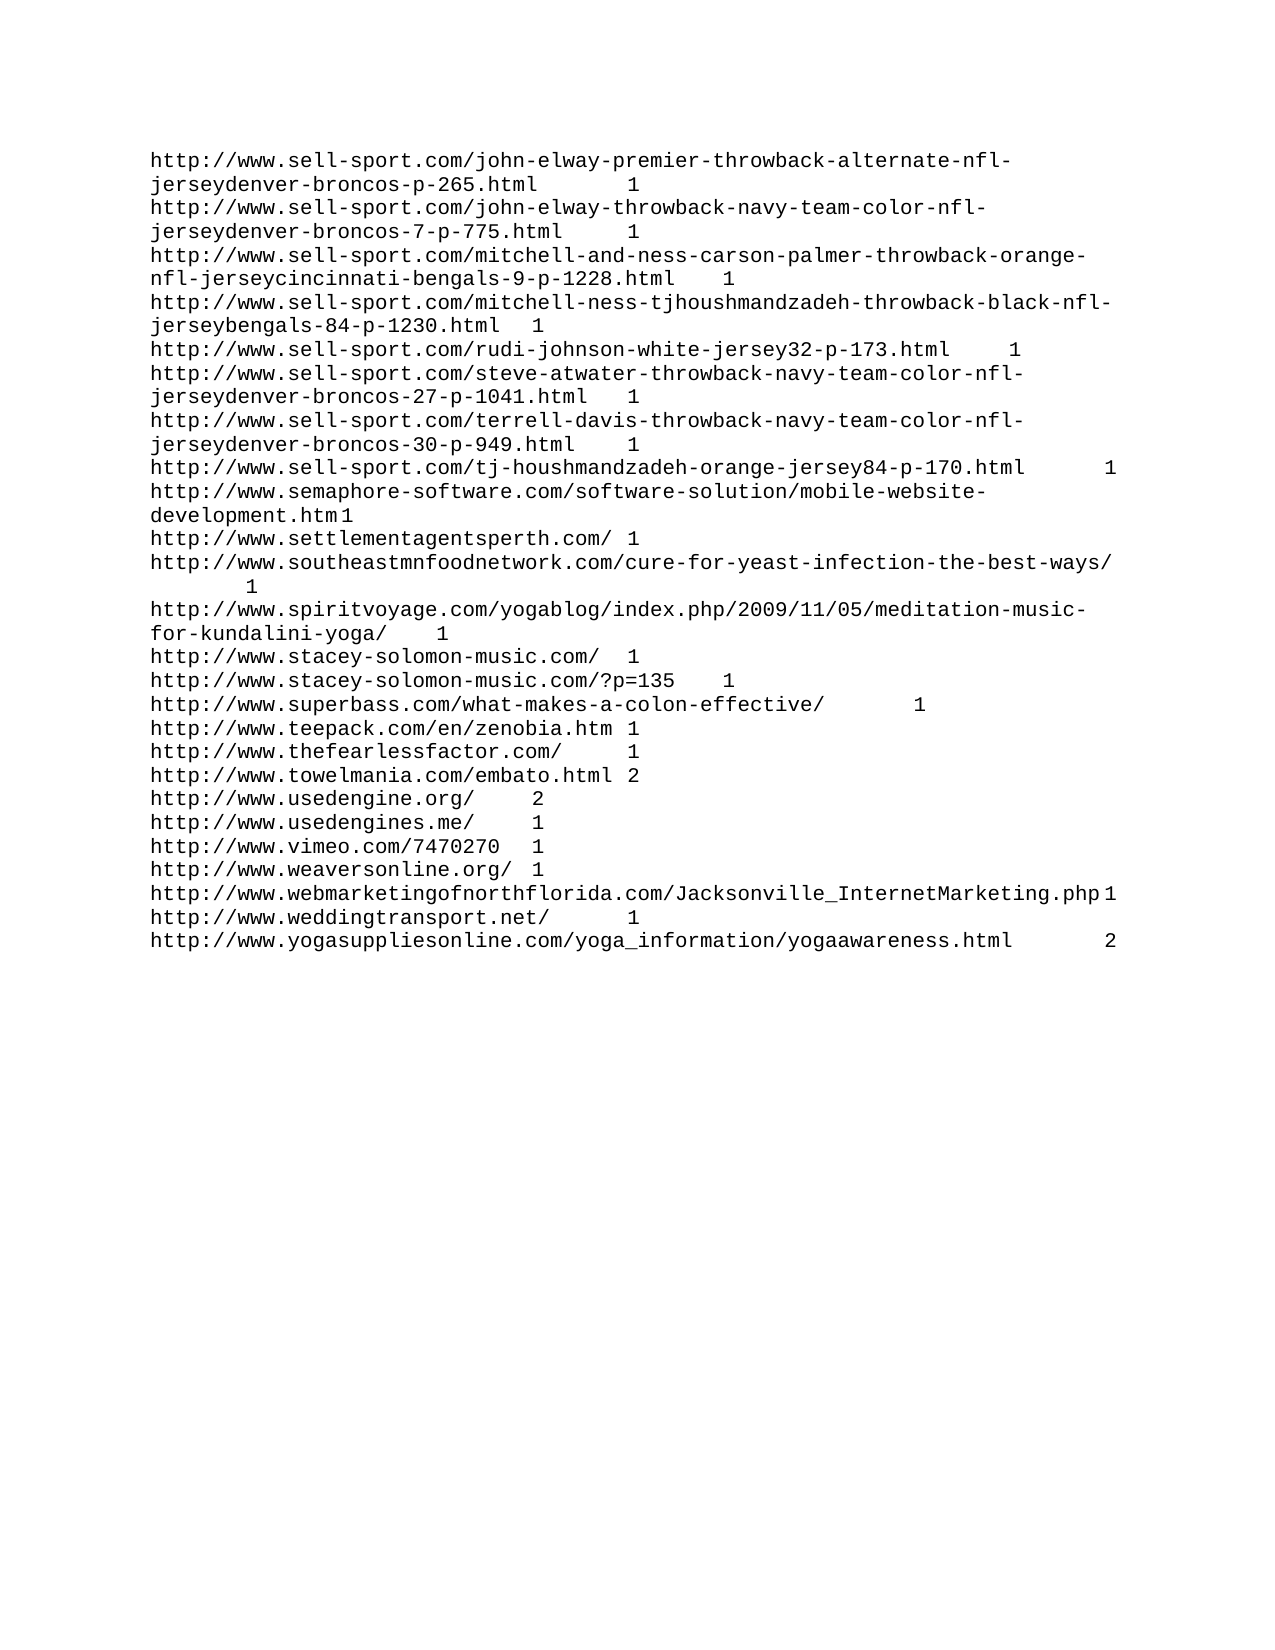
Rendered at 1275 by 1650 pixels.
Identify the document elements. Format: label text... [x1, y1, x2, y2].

text http://www.superbass.com/what-makes-a-colon-effective/ 1 [150, 694, 1125, 717]
text http://www.webmarketingofnorthflorida.com/Jacksonville_InternetMarketing.php 1 [150, 883, 1125, 907]
text http://www.semaphore-software.com/software-solution/mobile-website-development.htm 1 [150, 481, 1125, 528]
text http://www.southeastmnfoodnetwork.com/cure-for-yeast-infection-the-best-ways/ 1 [150, 552, 1125, 599]
text http://www.usedengine.org/ 2 [150, 788, 1125, 812]
text http://www.usedengines.me/ 1 [150, 812, 1125, 836]
text http://www.sell-sport.com/steve-atwater-throwback-navy-team-color-nfl-jerseydenver-broncos-27-p-1041.html 1 [150, 363, 1125, 410]
text http://www.sell-sport.com/john-elway-throwback-navy-team-color-nfl-jerseydenver-broncos-7-p-775.html 1 [150, 197, 1125, 244]
text http://www.yogasuppliesonline.com/yoga_information/yogaawareness.html 2 [150, 930, 1125, 954]
text http://www.stacey-solomon-music.com/?p=135 1 [150, 670, 1125, 694]
text http://www.vimeo.com/7470270 1 [150, 836, 1125, 859]
text http://www.sell-sport.com/rudi-johnson-white-jersey32-p-173.html 1 [150, 339, 1125, 363]
text http://www.settlementagentsperth.com/ 1 [150, 528, 1125, 552]
text http://www.spiritvoyage.com/yogablog/index.php/2009/11/05/meditation-music-for-kundalini-yoga/ 1 [150, 599, 1125, 647]
text http://www.sell-sport.com/tj-houshmandzadeh-orange-jersey84-p-170.html 1 [150, 457, 1125, 481]
text http://www.stacey-solomon-music.com/ 1 [150, 647, 1125, 670]
text http://www.weddingtransport.net/ 1 [150, 907, 1125, 930]
text http://www.weaversonline.org/ 1 [150, 859, 1125, 883]
text http://www.thefearlessfactor.com/ 1 [150, 741, 1125, 765]
text http://www.sell-sport.com/john-elway-premier-throwback-alternate-nfl-jerseydenver-broncos-p-265.html 1 [150, 150, 1125, 197]
text http://www.teepack.com/en/zenobia.htm 1 [150, 717, 1125, 741]
text http://www.towelmania.com/embato.html 2 [150, 765, 1125, 788]
text http://www.sell-sport.com/terrell-davis-throwback-navy-team-color-nfl-jerseydenver-broncos-30-p-949.html 1 [150, 410, 1125, 457]
text http://www.sell-sport.com/mitchell-and-ness-carson-palmer-throwback-orange-nfl-jerseycincinnati-bengals-9-p-1228.html 1 [150, 244, 1125, 292]
text http://www.sell-sport.com/mitchell-ness-tjhoushmandzadeh-throwback-black-nfl-jerseybengals-84-p-1230.html 1 [150, 292, 1125, 339]
